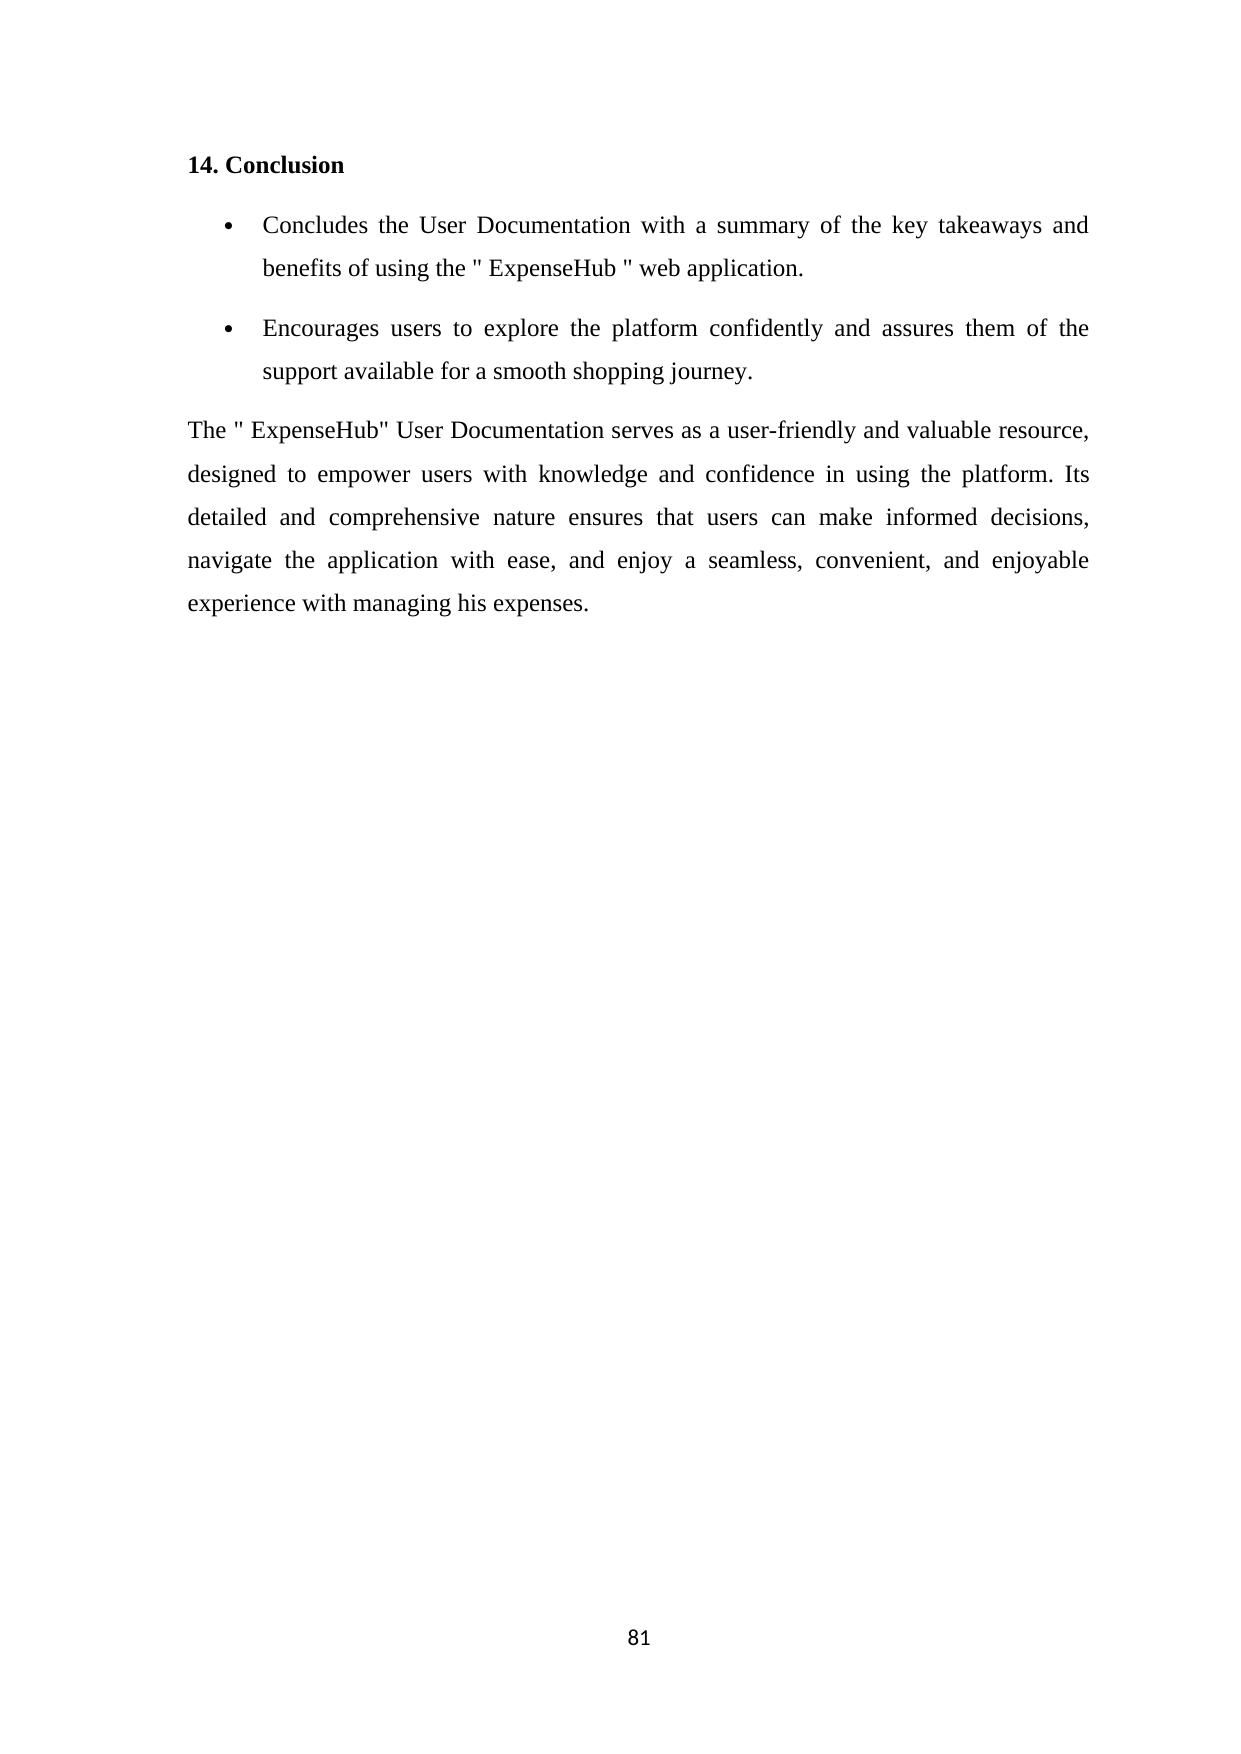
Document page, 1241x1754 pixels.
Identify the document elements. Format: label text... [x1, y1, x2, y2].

list Encourages users to explore the platform confidently and assures them of the support available for a smooth shopping journey. [225, 313, 1090, 384]
text The " ExpenseHub" User Documentation serves as a user-friendly and valuable resource, designed to empower users with knowledge and confidence in using the platform. Its detailed and comprehensive nature ensures that users can make informed decisions, navigate the application with ease, and enjoy a seamless, convenient, and enjoyable experience with managing his expenses. [187, 416, 1090, 617]
text 14. Conclusion [187, 150, 1090, 179]
list Concludes the User Documentation with a summary of the key takeaways and benefits of using the " ExpenseHub " web application. [225, 210, 1090, 282]
